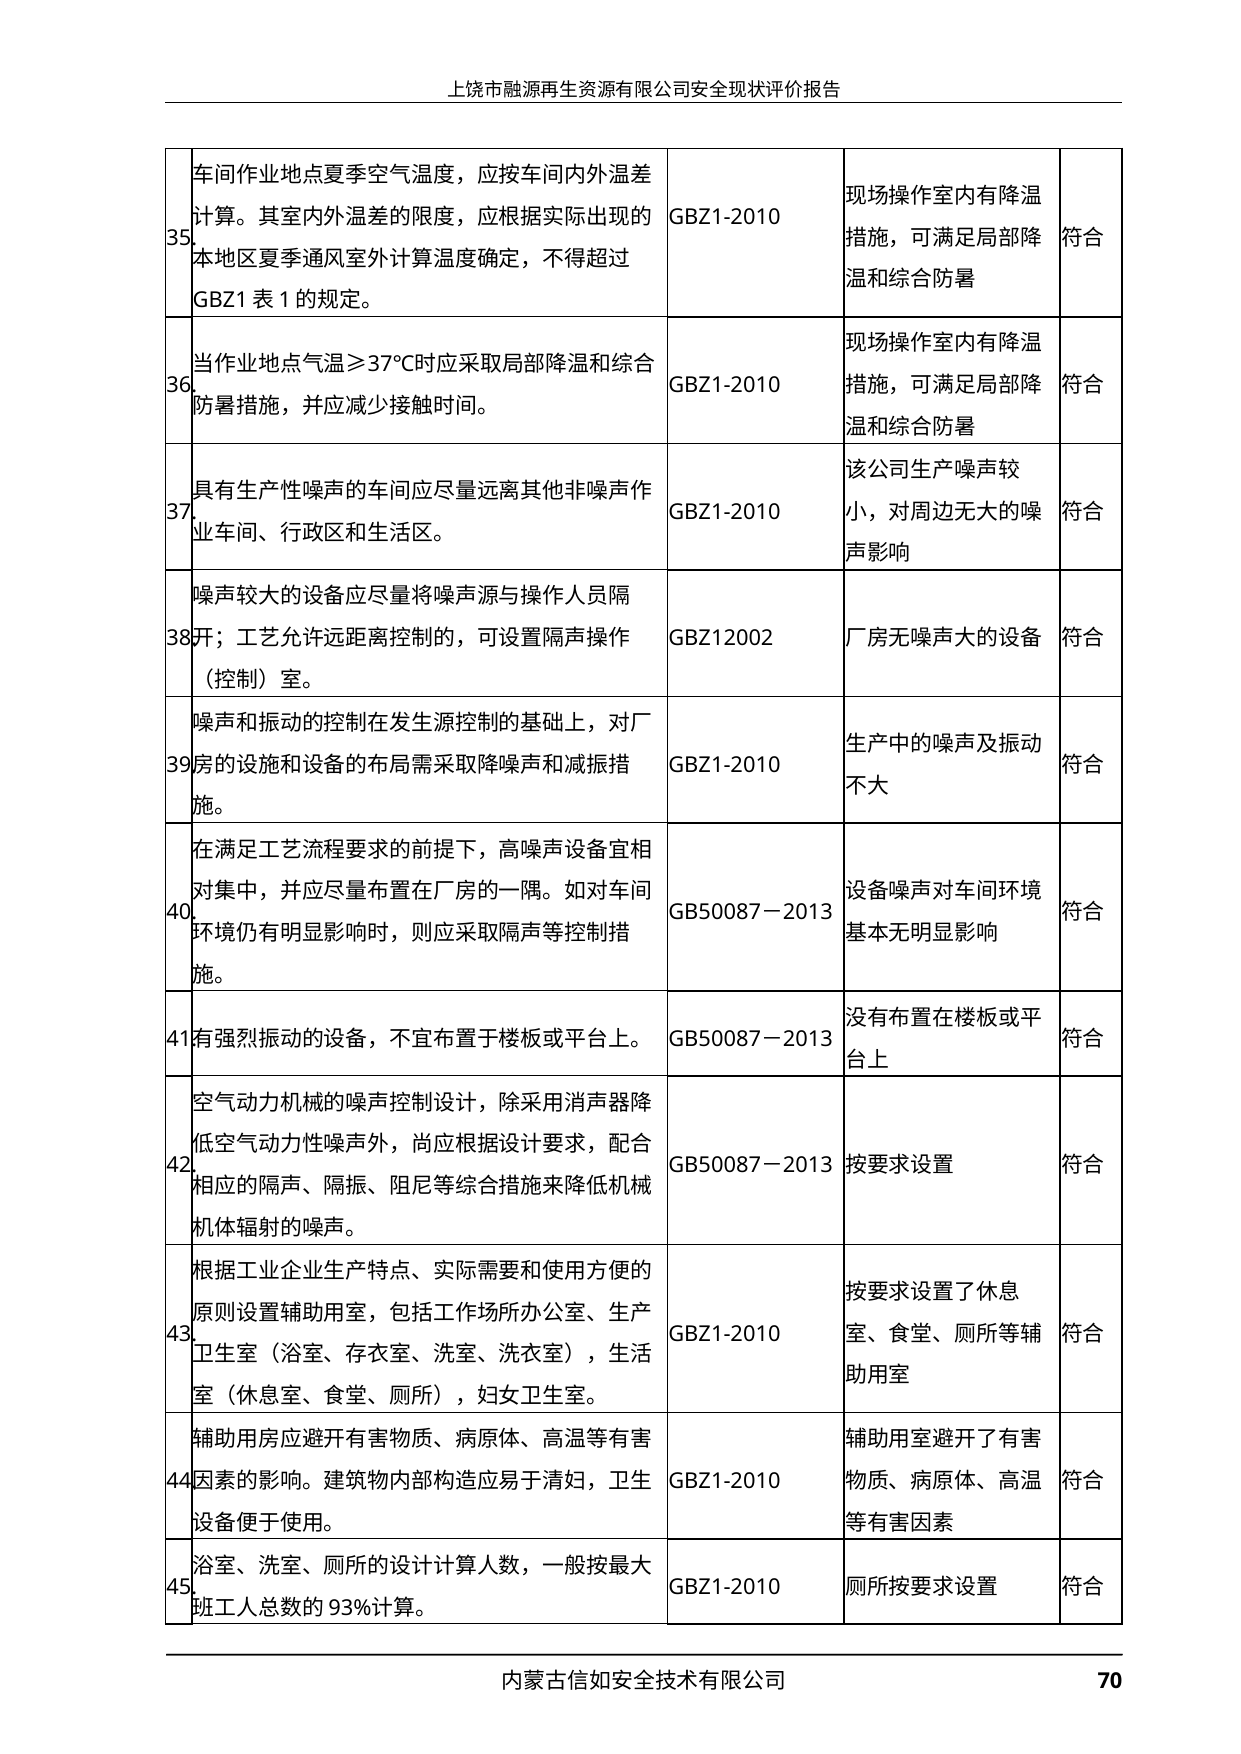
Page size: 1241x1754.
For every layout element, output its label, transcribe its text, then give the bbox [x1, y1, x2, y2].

table_cell GBZ1-2010 [668, 1245, 843, 1412]
table_cell 符合 [1061, 697, 1121, 822]
table_cell GBZ1-2010 [668, 149, 843, 316]
table_cell 符合 [1061, 1245, 1121, 1412]
table_cell 在满足工艺流程要求的前提下，高噪声设备宜相对集中，并应尽量布置在厂房的一隅。如对车间环境仍有明显影响时，则应采取隔声等控制措施。 [193, 823, 667, 990]
table_cell [166, 1413, 191, 1538]
table_cell 辅助用房应避开有害物质、病原体、高温等有害因素的影响。建筑物内部构造应易于清妇，卫生设备便于使用。 [193, 1413, 667, 1538]
table_cell 现场操作室内有降温措施，可满足局部降温和综合防暑 [845, 318, 1059, 442]
table_cell 按要求设置了休息室、食堂、厕所等辅助用室 [845, 1245, 1059, 1412]
table_cell [166, 571, 191, 696]
table_cell 噪声较大的设备应尽量将噪声源与操作人员隔开；工艺允许远距离控制的，可设置隔声操作（控制）室。 [193, 570, 667, 696]
table_cell 厂房无噪声大的设备 [845, 571, 1059, 696]
table_cell 没有布置在楼板或平台上 [845, 992, 1059, 1075]
table_cell 符合 [1061, 318, 1121, 442]
table_cell GBZ1-2010 [668, 1540, 843, 1623]
table_cell [166, 444, 191, 569]
table_cell 车间作业地点夏季空气温度，应按车间内外温差计算。其室内外温差的限度，应根据实际出现的本地区夏季通风室外计算温度确定，不得超过GBZ1表1的规定。 [193, 149, 667, 316]
table_cell GBZ12002 [668, 571, 843, 696]
table_cell 噪声和振动的控制在发生源控制的基础上，对厂房的设施和设备的布局需采取降噪声和减振措施。 [193, 697, 667, 822]
table_cell GB50087－2013 [668, 992, 843, 1075]
table_cell [166, 992, 191, 1075]
table_cell GBZ1-2010 [668, 697, 843, 822]
table_cell GBZ1-2010 [668, 444, 843, 569]
table_cell 生产中的噪声及振动不大 [845, 697, 1059, 822]
table_cell 符合 [1061, 571, 1121, 696]
table_cell 符合 [1061, 1540, 1121, 1623]
table_cell [166, 149, 191, 316]
table_cell 当作业地点气温≥时应采取局部降温和综合防暑措施，并应减少接触时间。 [193, 317, 667, 442]
table_cell 符合 [1061, 1077, 1121, 1243]
table_cell [166, 697, 191, 822]
table_cell 该公司生产噪声较小，对周边无大的噪声影响 [845, 444, 1059, 569]
table_cell GBZ1-2010 [668, 318, 843, 442]
table_cell 符合 [1061, 824, 1121, 990]
table_cell 根据工业企业生产特点、实际需要和使用方便的原则设置辅助用室，包括工作场所办公室、生产卫生室（浴室、存衣室、洗室、洗衣室），生活室（休息室、食堂、厕所），妇女卫生室。 [193, 1245, 667, 1412]
table_cell [166, 1540, 191, 1623]
table_cell 设备噪声对车间环境基本无明显影响 [845, 824, 1059, 990]
table_cell GBZ1-2010 [668, 1413, 843, 1538]
table_cell 符合 [1061, 992, 1121, 1075]
table_cell 具有生产性噪声的车间应尽量远离其他非噪声作业车间、行政区和生活区。 [193, 444, 667, 569]
table_cell [166, 824, 191, 990]
table_cell 有强烈振动的设备，不宜布置于楼板或平台上。 [193, 991, 667, 1075]
table_cell 符合 [1061, 444, 1121, 569]
table_cell 厕所按要求设置 [845, 1540, 1059, 1623]
table_cell 浴室、洗室、厕所的设计计算人数，一般按最大班工人总数的93%计算。 [193, 1539, 667, 1623]
table_cell GB50087－2013 [668, 1077, 843, 1243]
table_cell [166, 318, 191, 442]
table_cell 符合 [1061, 149, 1121, 316]
table_cell 空气动力机械的噪声控制设计，除采用消声器降低空气动力性噪声外，尚应根据设计要求，配合相应的隔声、隔振、阻尼等综合措施来降低机械机体辐射的噪声。 [193, 1076, 667, 1243]
table_cell [166, 1245, 191, 1412]
table_cell 现场操作室内有降温措施，可满足局部降温和综合防暑 [845, 149, 1059, 316]
table_cell GB50087－2013 [668, 824, 843, 990]
table_cell 按要求设置 [845, 1077, 1059, 1243]
table_cell [166, 1077, 191, 1243]
table_cell 辅助用室避开了有害物质、病原体、高温等有害因素 [845, 1413, 1059, 1538]
table_cell 符合 [1061, 1413, 1121, 1538]
